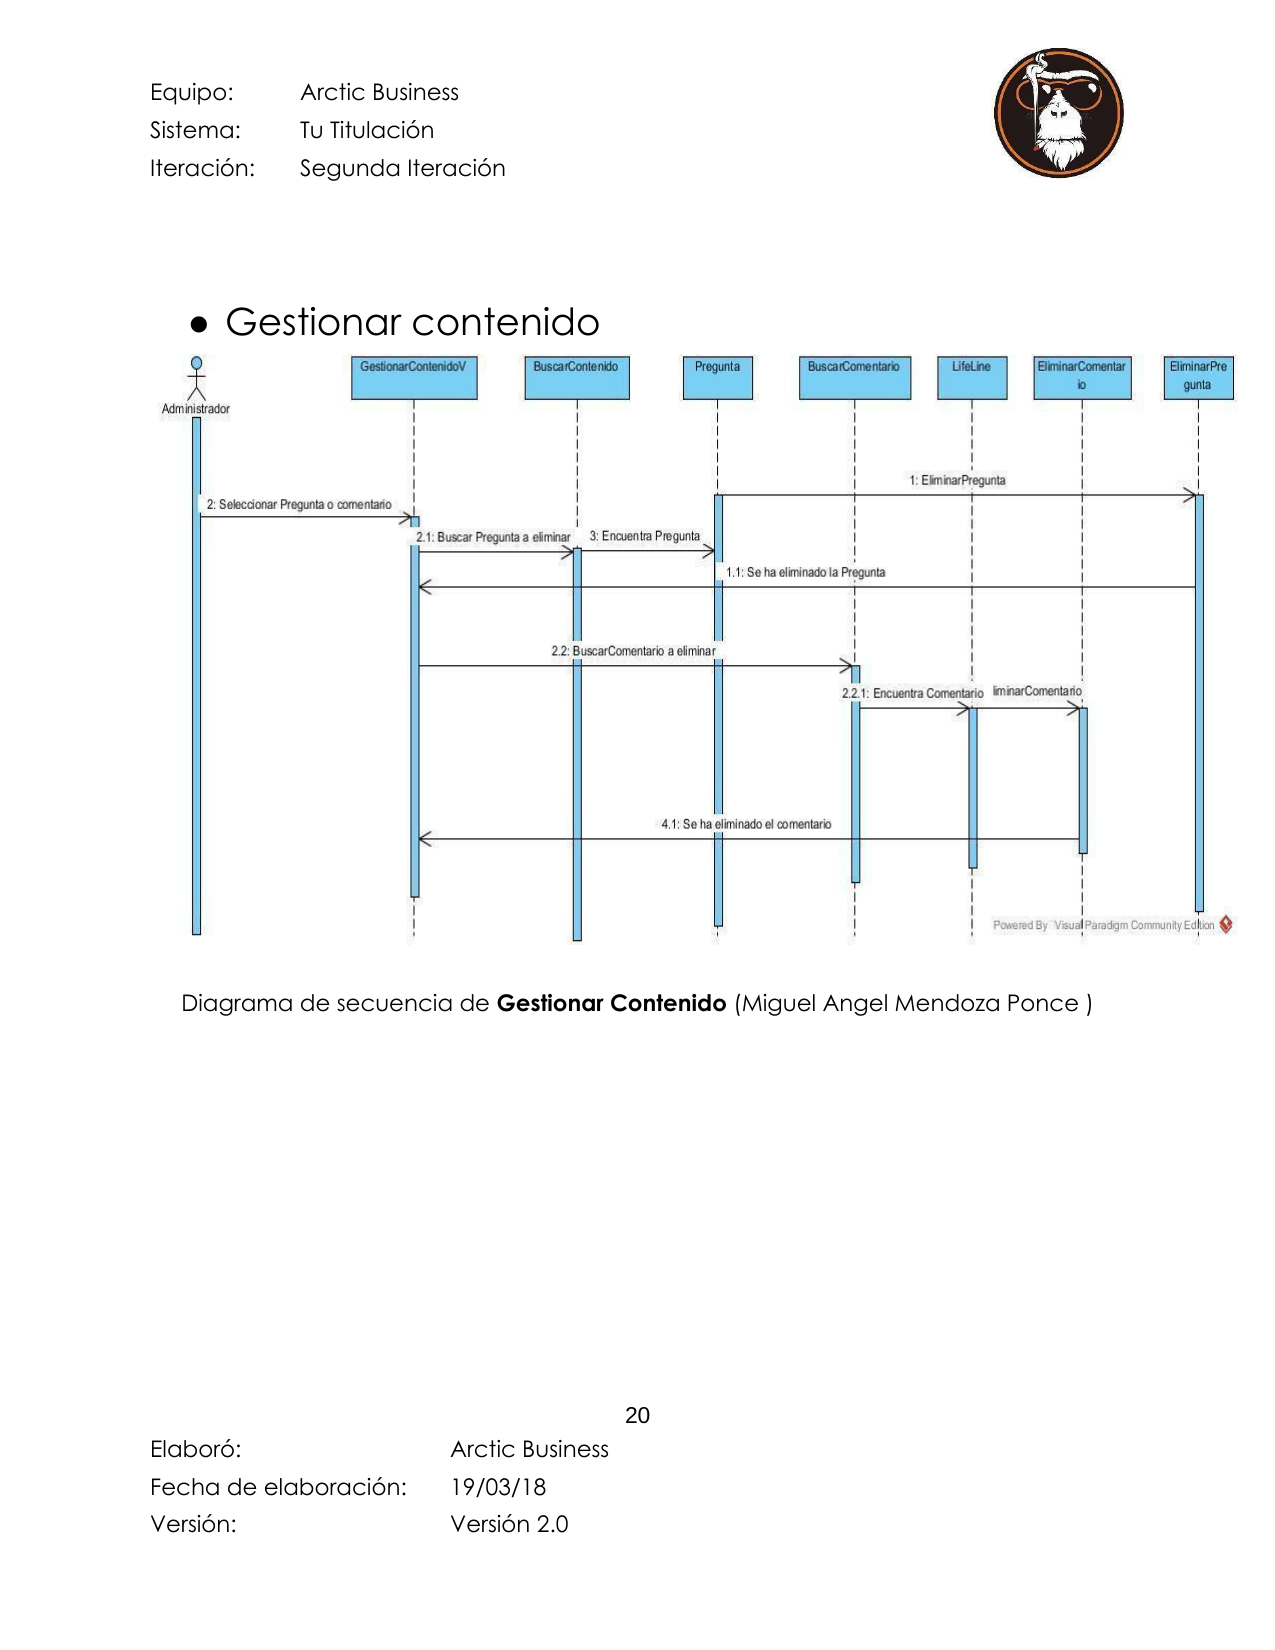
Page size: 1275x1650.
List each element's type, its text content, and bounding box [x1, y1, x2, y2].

picture [150, 354, 1238, 945]
picture [991, 48, 1126, 179]
list Gestionar contenido [187, 293, 1125, 347]
text Diagrama de secuencia de Gestionar Contenido (Miguel Angel Mendoza Ponce ) [150, 986, 1125, 1018]
